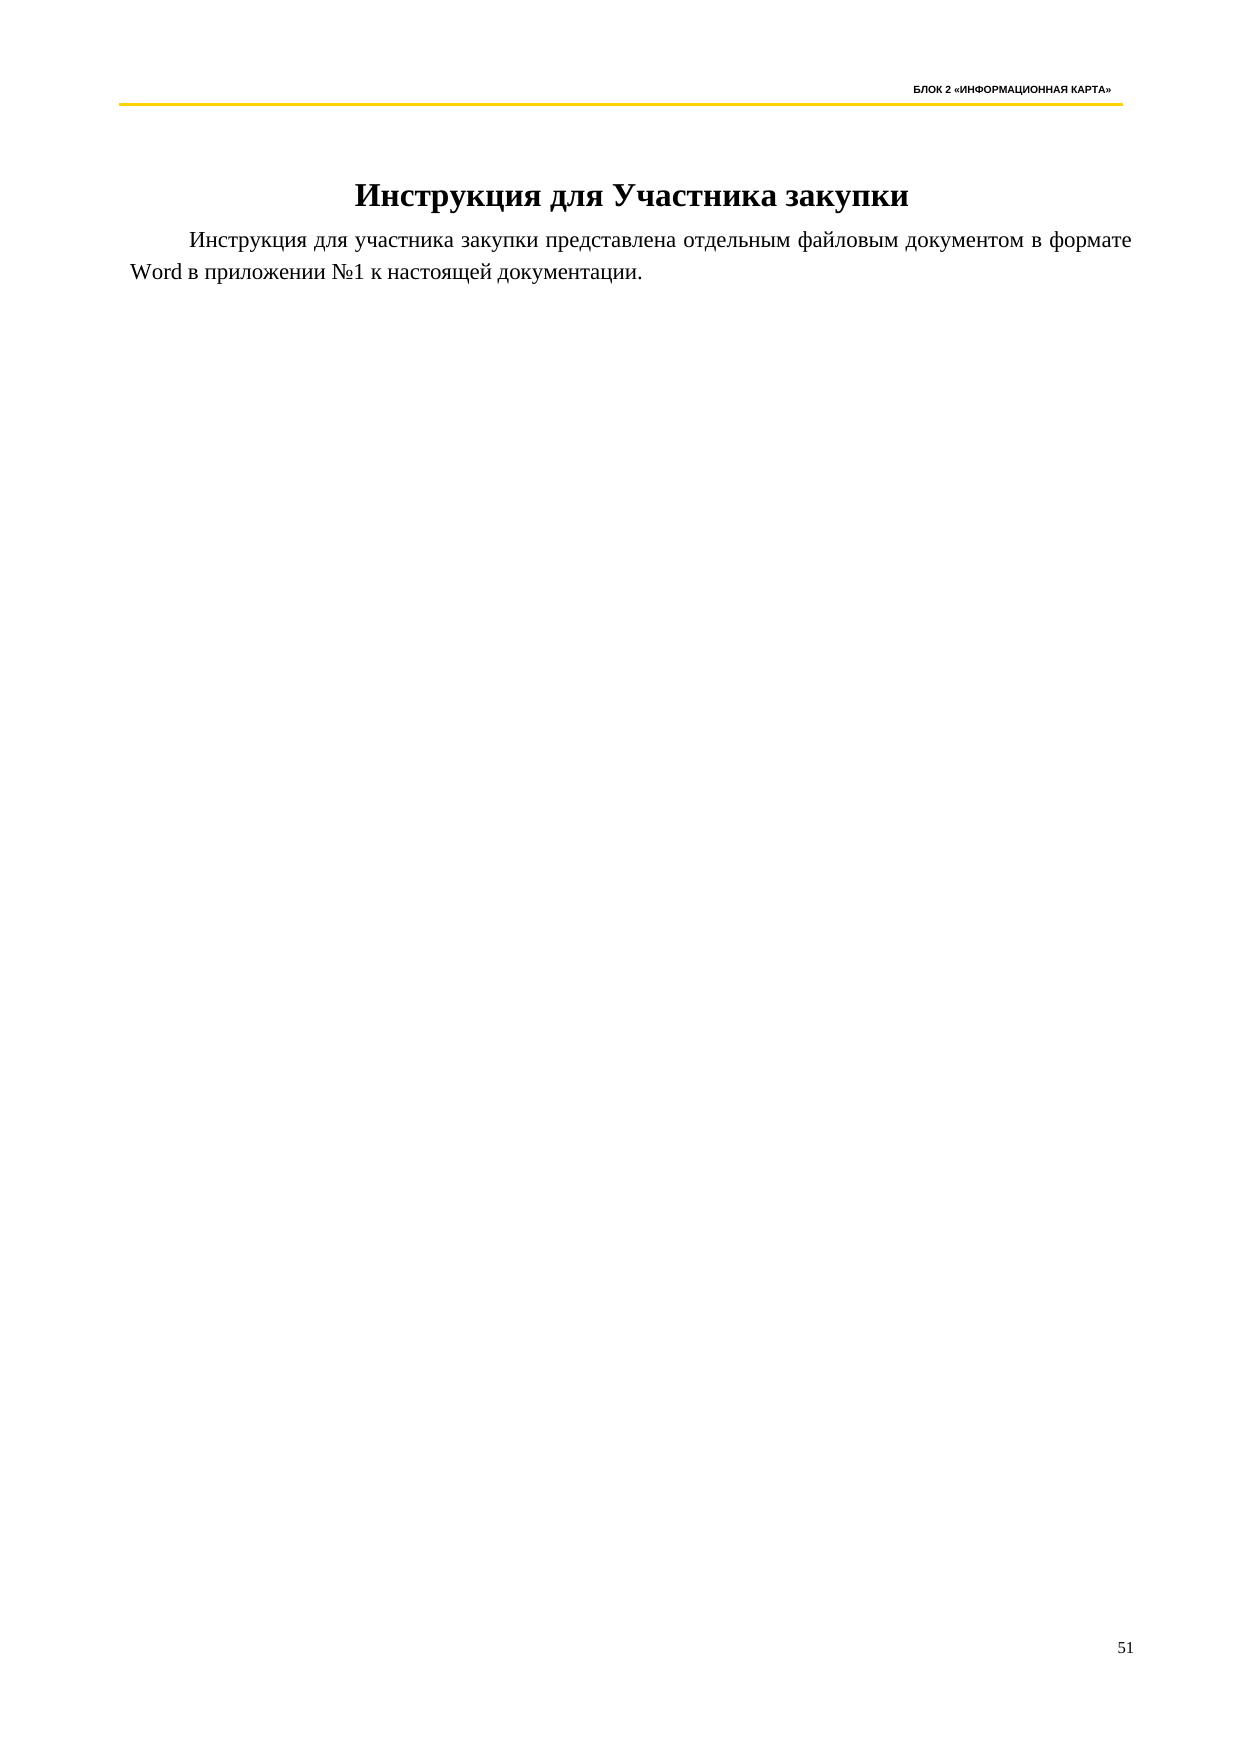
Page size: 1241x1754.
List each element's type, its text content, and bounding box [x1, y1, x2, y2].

subtitle Инструкция для Участника закупки [130, 175, 1134, 214]
text Инструкция для участника закупки представлена отдельным файловым документом в формате Word в приложении №1 к настоящей документации. [130, 226, 1134, 284]
